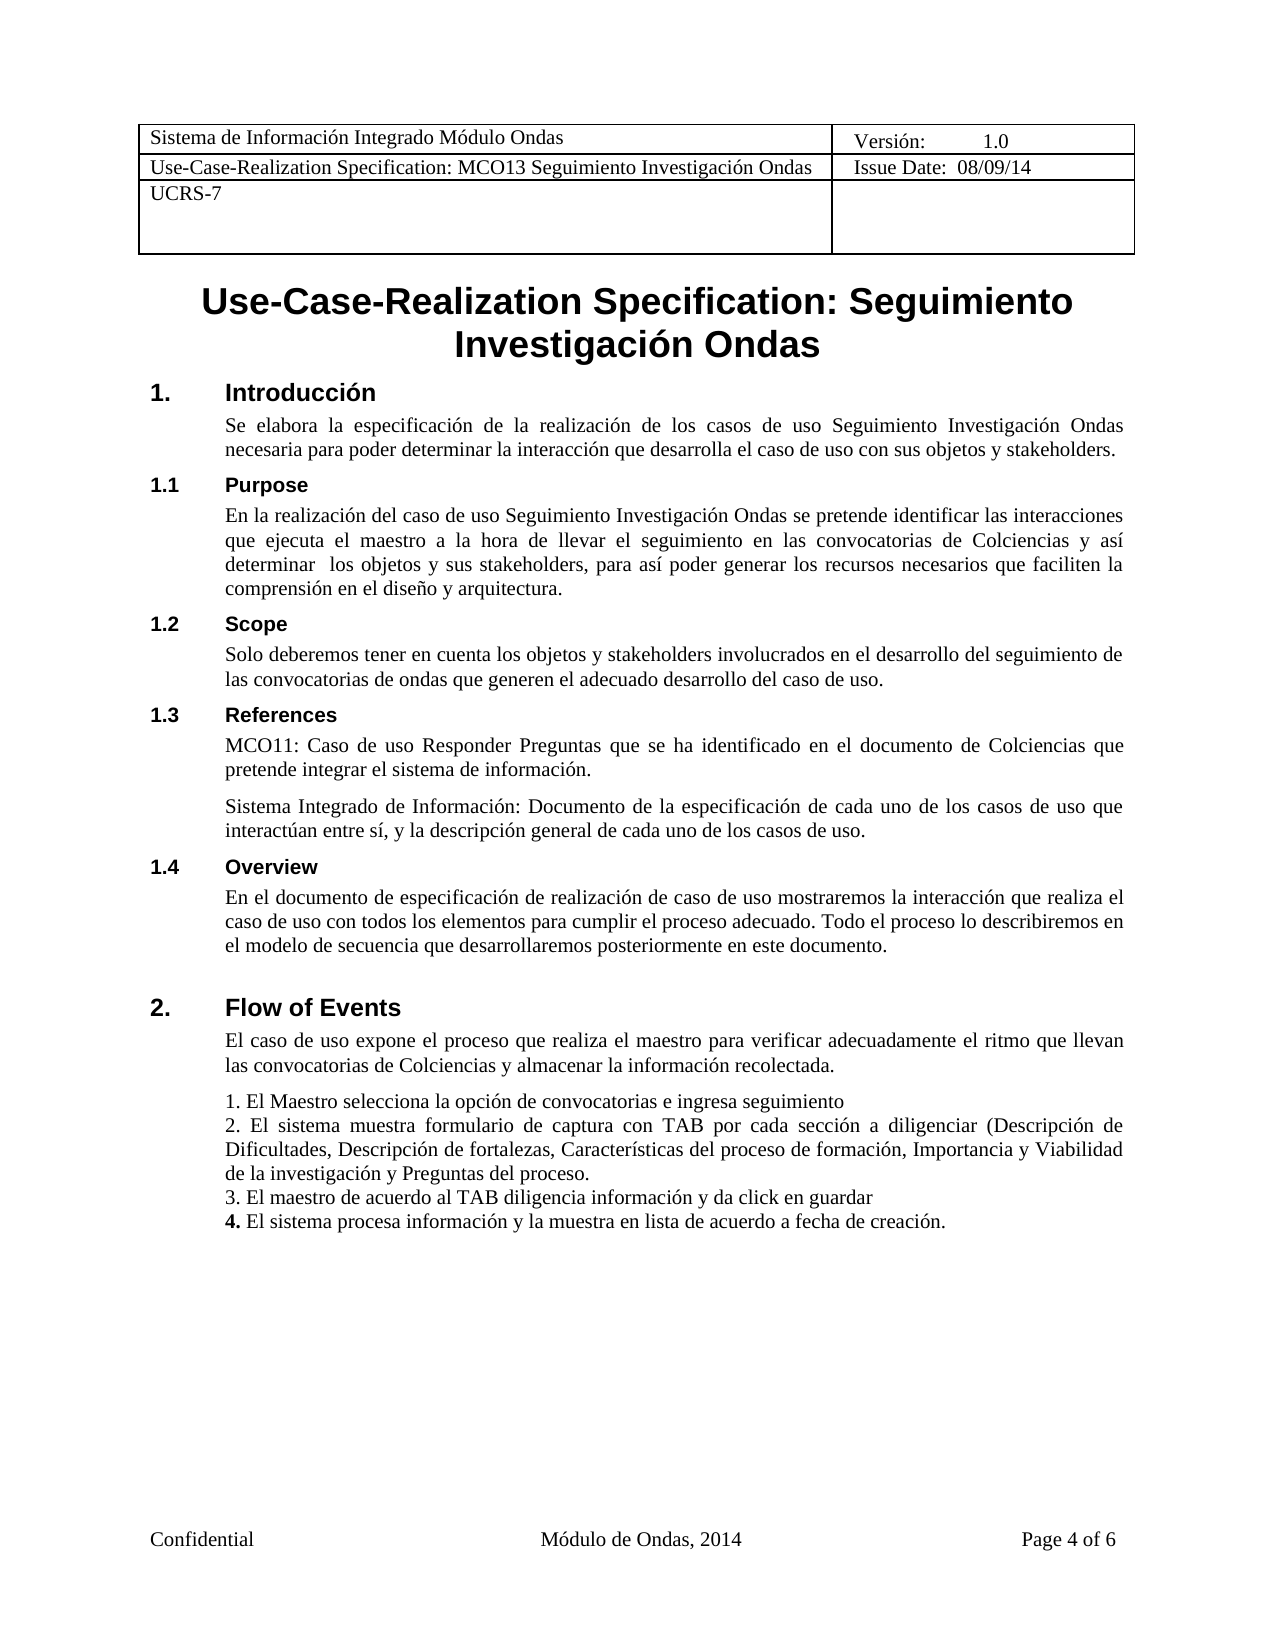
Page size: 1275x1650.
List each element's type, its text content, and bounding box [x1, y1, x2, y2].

text El caso de uso expone el proceso que realiza el maestro para verificar adecuadamente el ritmo que llevan las convocatorias de Colciencias y almacenar la información recolectada. [225, 1028, 1125, 1077]
subtitle 1.2 Scope [150, 612, 1125, 636]
text 3. El maestro de acuerdo al TAB diligencia información y da click en guardar [225, 1185, 1125, 1209]
subtitle Introducción [150, 378, 1125, 406]
text En el documento de especificación de realización de caso de uso mostraremos la interacción que realiza el caso de uso con todos los elementos para cumplir el proceso adecuado. Todo el proceso lo describiremos en el modelo de secuencia que desarrollaremos posteriormente en este documento. [225, 885, 1125, 957]
subtitle Flow of Events [150, 993, 1125, 1022]
subtitle 1.1 Purpose [150, 473, 1125, 497]
text En la realización del caso de uso Seguimiento Investigación Ondas se pretende identificar las interacciones que ejecuta el maestro a la hora de llevar el seguimiento en las convocatorias de Colciencias y así determinar los objetos y sus stakeholders, para así poder generar los recursos necesarios que faciliten la comprensión en el diseño y arquitectura. [225, 503, 1125, 600]
text 2. El sistema muestra formulario de captura con TAB por cada sección a diligenciar (Descripción de Dificultades, Descripción de fortalezas, Características del proceso de formación, Importancia y Viabilidad de la investigación y Preguntas del proceso. [225, 1113, 1125, 1185]
subtitle 1.3 References [150, 703, 1125, 727]
text Solo deberemos tener en cuenta los objetos y stakeholders involucrados en el desarrollo del seguimiento de las convocatorias de ondas que generen el adecuado desarrollo del caso de uso. [225, 642, 1125, 691]
text Sistema Integrado de Información: Documento de la especificación de cada uno de los casos de uso que interactúan entre sí, y la descripción general de cada uno de los casos de uso. [225, 794, 1125, 842]
text 1. El Maestro selecciona la opción de convocatorias e ingresa seguimiento [225, 1089, 1125, 1113]
text Se elabora la especificación de la realización de los casos de uso Seguimiento Investigación Ondas necesaria para poder determinar la interacción que desarrolla el caso de uso con sus objetos y stakeholders. [225, 413, 1125, 461]
subtitle 1.4 Overview [150, 854, 1125, 878]
text MCO11: Caso de uso Responder Preguntas que se ha identificado en el documento de Colciencias que pretende integrar el sistema de información. [225, 733, 1125, 781]
title Use-Case-Realization Specification: Seguimiento Investigación Ondas [150, 279, 1125, 365]
text 4. El sistema procesa información y la muestra en lista de acuerdo a fecha de creación. [225, 1209, 1125, 1233]
